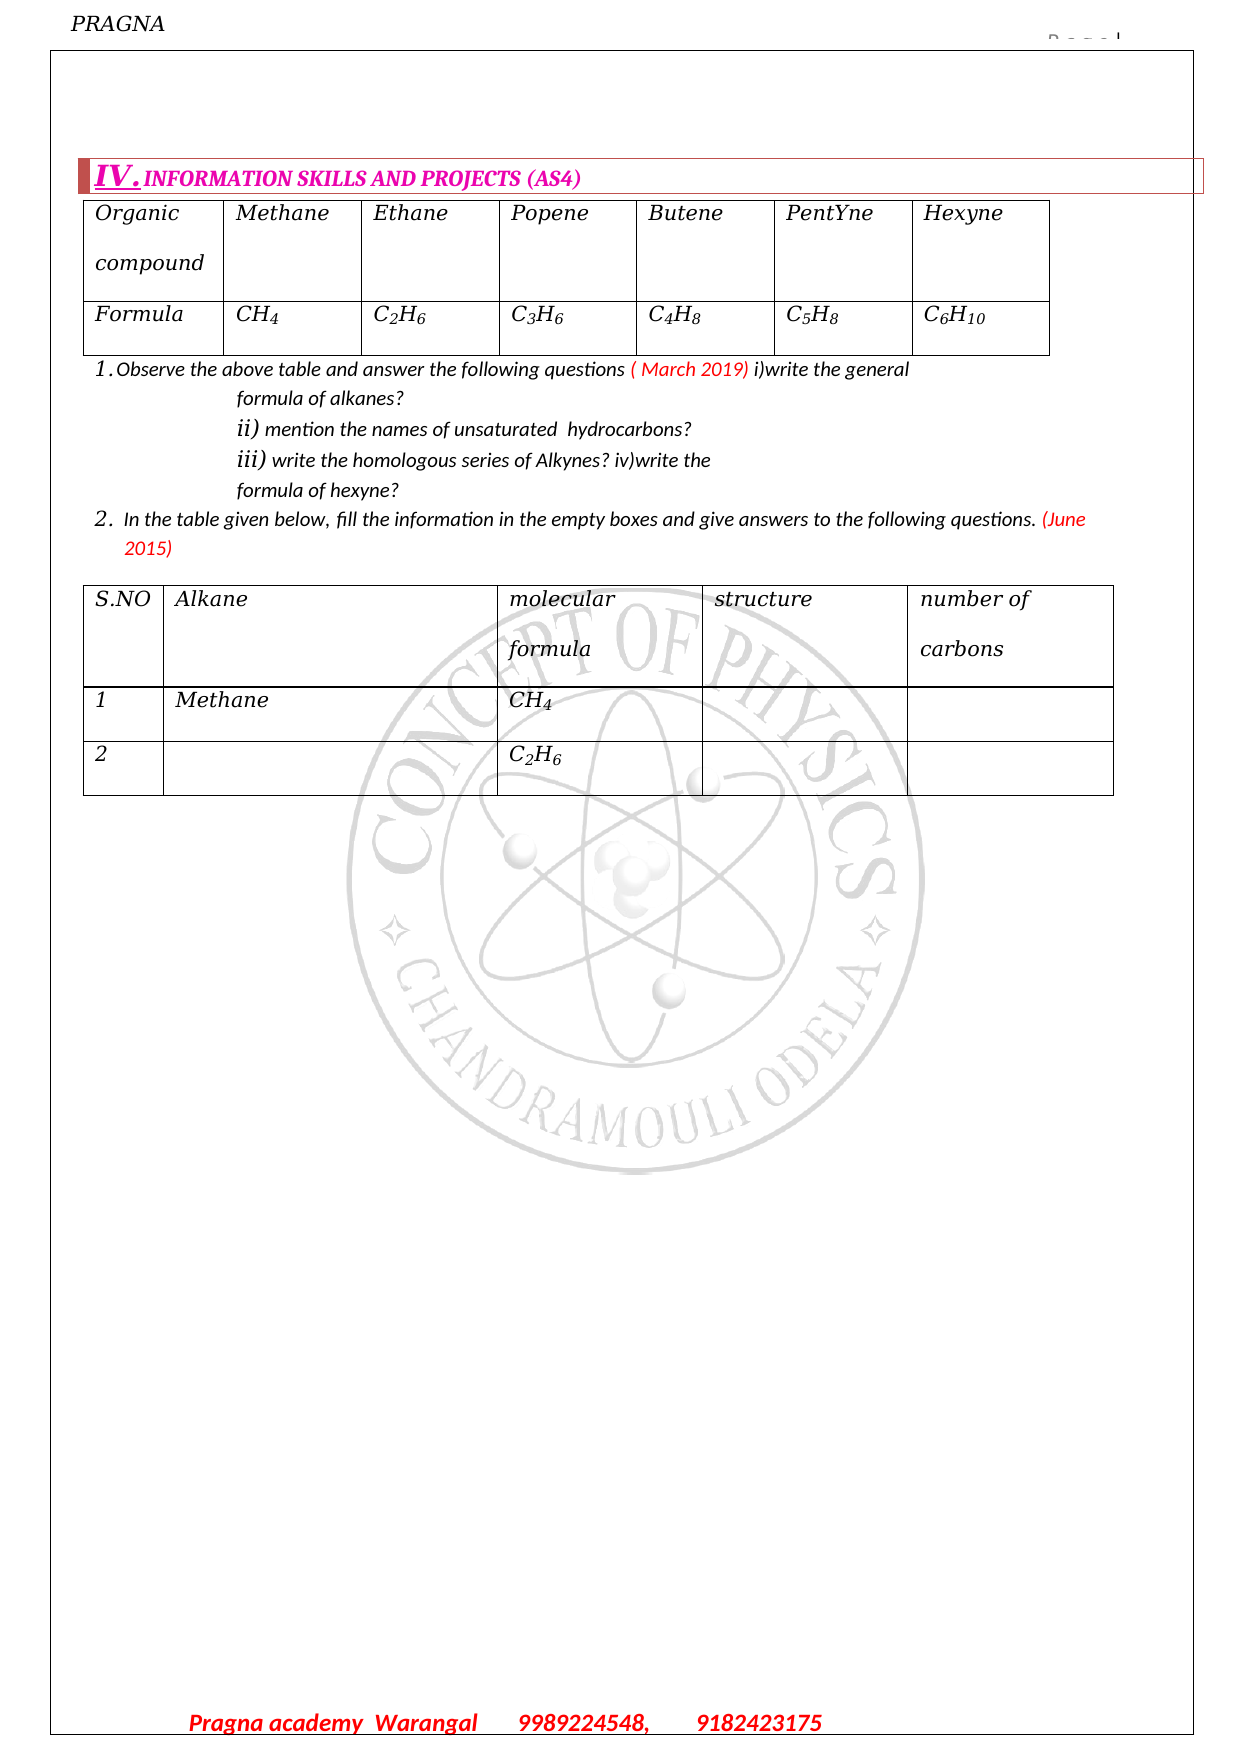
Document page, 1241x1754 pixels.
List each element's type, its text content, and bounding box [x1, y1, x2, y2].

table_header number of carbons [908, 586, 1113, 686]
table_cell Methane [164, 688, 497, 741]
table_cell [908, 688, 1113, 741]
table_cell [908, 742, 1113, 795]
table_cell Formula [84, 302, 223, 355]
table_cell CH4 [224, 302, 361, 355]
table_header Butene [637, 201, 774, 301]
table_cell CH4 [498, 688, 702, 741]
table_header molecular formula [498, 586, 702, 686]
table_header PentYne [775, 201, 912, 301]
subtitle INFORMATION SKILLS AND PROJECTS (AS4) [90, 159, 1193, 193]
table_cell C5H8 [775, 302, 912, 355]
table_cell C3H6 [500, 302, 636, 355]
list Observe the above table and answer the following questions ( March 2019) i)write the general formula of alkanes? [94, 356, 957, 411]
table_cell C6H10 [913, 302, 1049, 355]
table_header Popene [500, 201, 636, 301]
table_header Organic compound [84, 201, 223, 301]
list mention the names of unsaturated hydrocarbons? [237, 415, 1193, 441]
table_header Hexyne [913, 201, 1049, 301]
table_cell [164, 742, 497, 795]
table_header Alkane [164, 586, 497, 686]
table_header structure [703, 586, 907, 686]
list In the table given below, fill the information in the empty boxes and give answers to the following questions. (June 2015) [94, 506, 1110, 561]
table_cell C2H6 [498, 742, 702, 795]
table_cell [703, 688, 907, 741]
table_cell C4H8 [637, 302, 774, 355]
table_header S.NO [84, 586, 163, 686]
table_cell C2H6 [362, 302, 499, 355]
table_cell 2 [84, 742, 163, 795]
table_header Ethane [362, 201, 499, 301]
table_header Methane [224, 201, 361, 301]
table_cell 1 [84, 688, 163, 741]
table_cell [703, 742, 907, 795]
list write the homologous series of Alkynes? iv)write the formula of hexyne? [237, 447, 719, 502]
